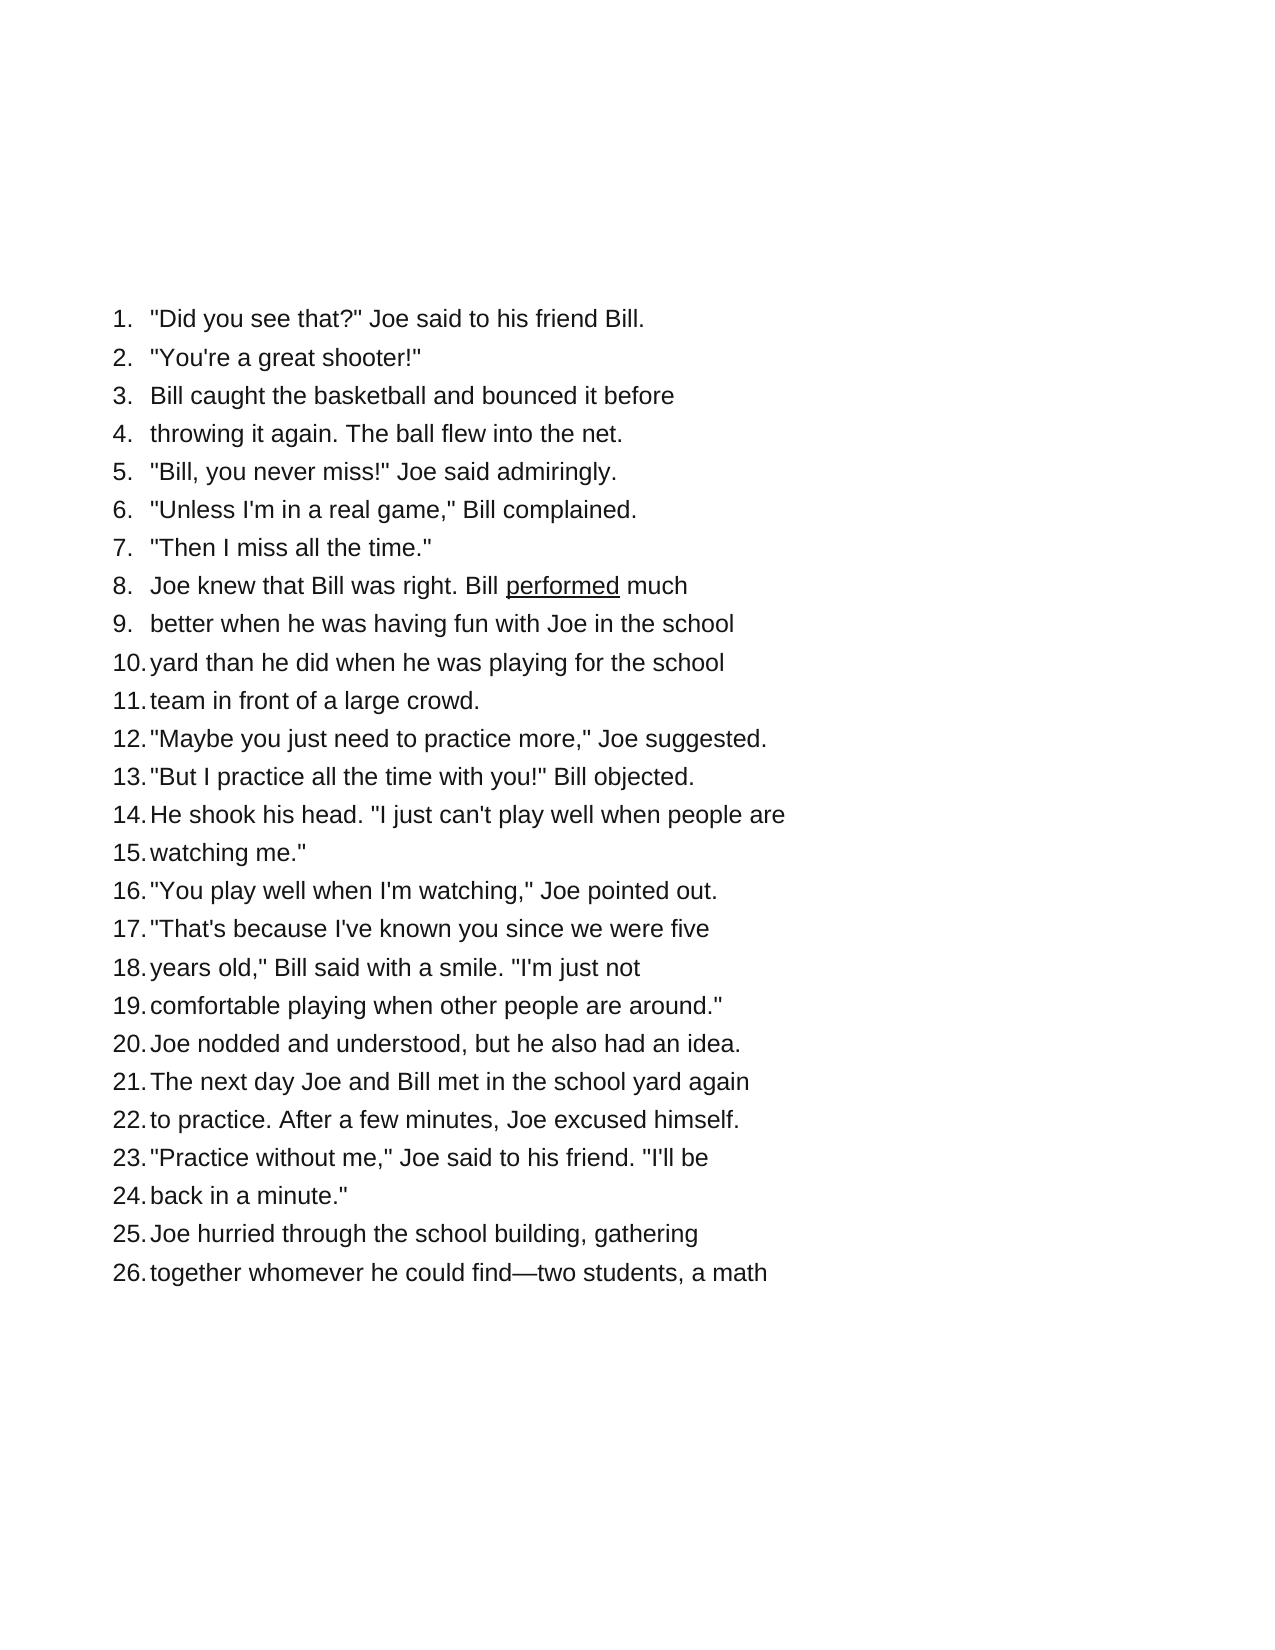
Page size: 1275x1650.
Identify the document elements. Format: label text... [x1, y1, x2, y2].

list throwing it again. The ball flew into the net. [112, 417, 1125, 447]
list yard than he did when he was playing for the school [112, 646, 1125, 676]
list to practice. After a few minutes, Joe excused himself. [112, 1104, 1125, 1134]
list "Did you see that?" Joe said to his friend Bill. [112, 303, 1125, 333]
list comfortable playing when other people are around." [112, 989, 1125, 1019]
list Bill caught the basketball and bounced it before [112, 379, 1125, 409]
list Joe nodded and understood, but he also had an idea. [112, 1027, 1125, 1057]
list "Then I miss all the time." [112, 532, 1125, 562]
list together whomever he could find—two students, a math [112, 1256, 1125, 1286]
list Joe hurried through the school building, gathering [112, 1218, 1125, 1248]
list watching me." [112, 837, 1125, 867]
list better when he was having fun with Joe in the school [112, 608, 1125, 638]
list "But I practice all the time with you!" Bill objected. [112, 761, 1125, 791]
list "You're a great shooter!" [112, 341, 1125, 371]
list "Bill, you never miss!" Joe said admiringly. [112, 456, 1125, 486]
list "You play well when I'm watching," Joe pointed out. [112, 875, 1125, 905]
list "Practice without me," Joe said to his friend. "I'll be [112, 1142, 1125, 1172]
list Joe knew that Bill was right. Bill performed much [112, 570, 1125, 600]
list "Unless I'm in a real game," Bill complained. [112, 494, 1125, 524]
list The next day Joe and Bill met in the school yard again [112, 1066, 1125, 1096]
list "That's because I've known you since we were five [112, 913, 1125, 943]
list He shook his head. "I just can't play well when people are [112, 799, 1125, 829]
list "Maybe you just need to practice more," Joe suggested. [112, 722, 1125, 752]
list back in a minute." [112, 1180, 1125, 1210]
list team in front of a large crowd. [112, 684, 1125, 714]
list years old," Bill said with a smile. "I'm just not [112, 951, 1125, 981]
